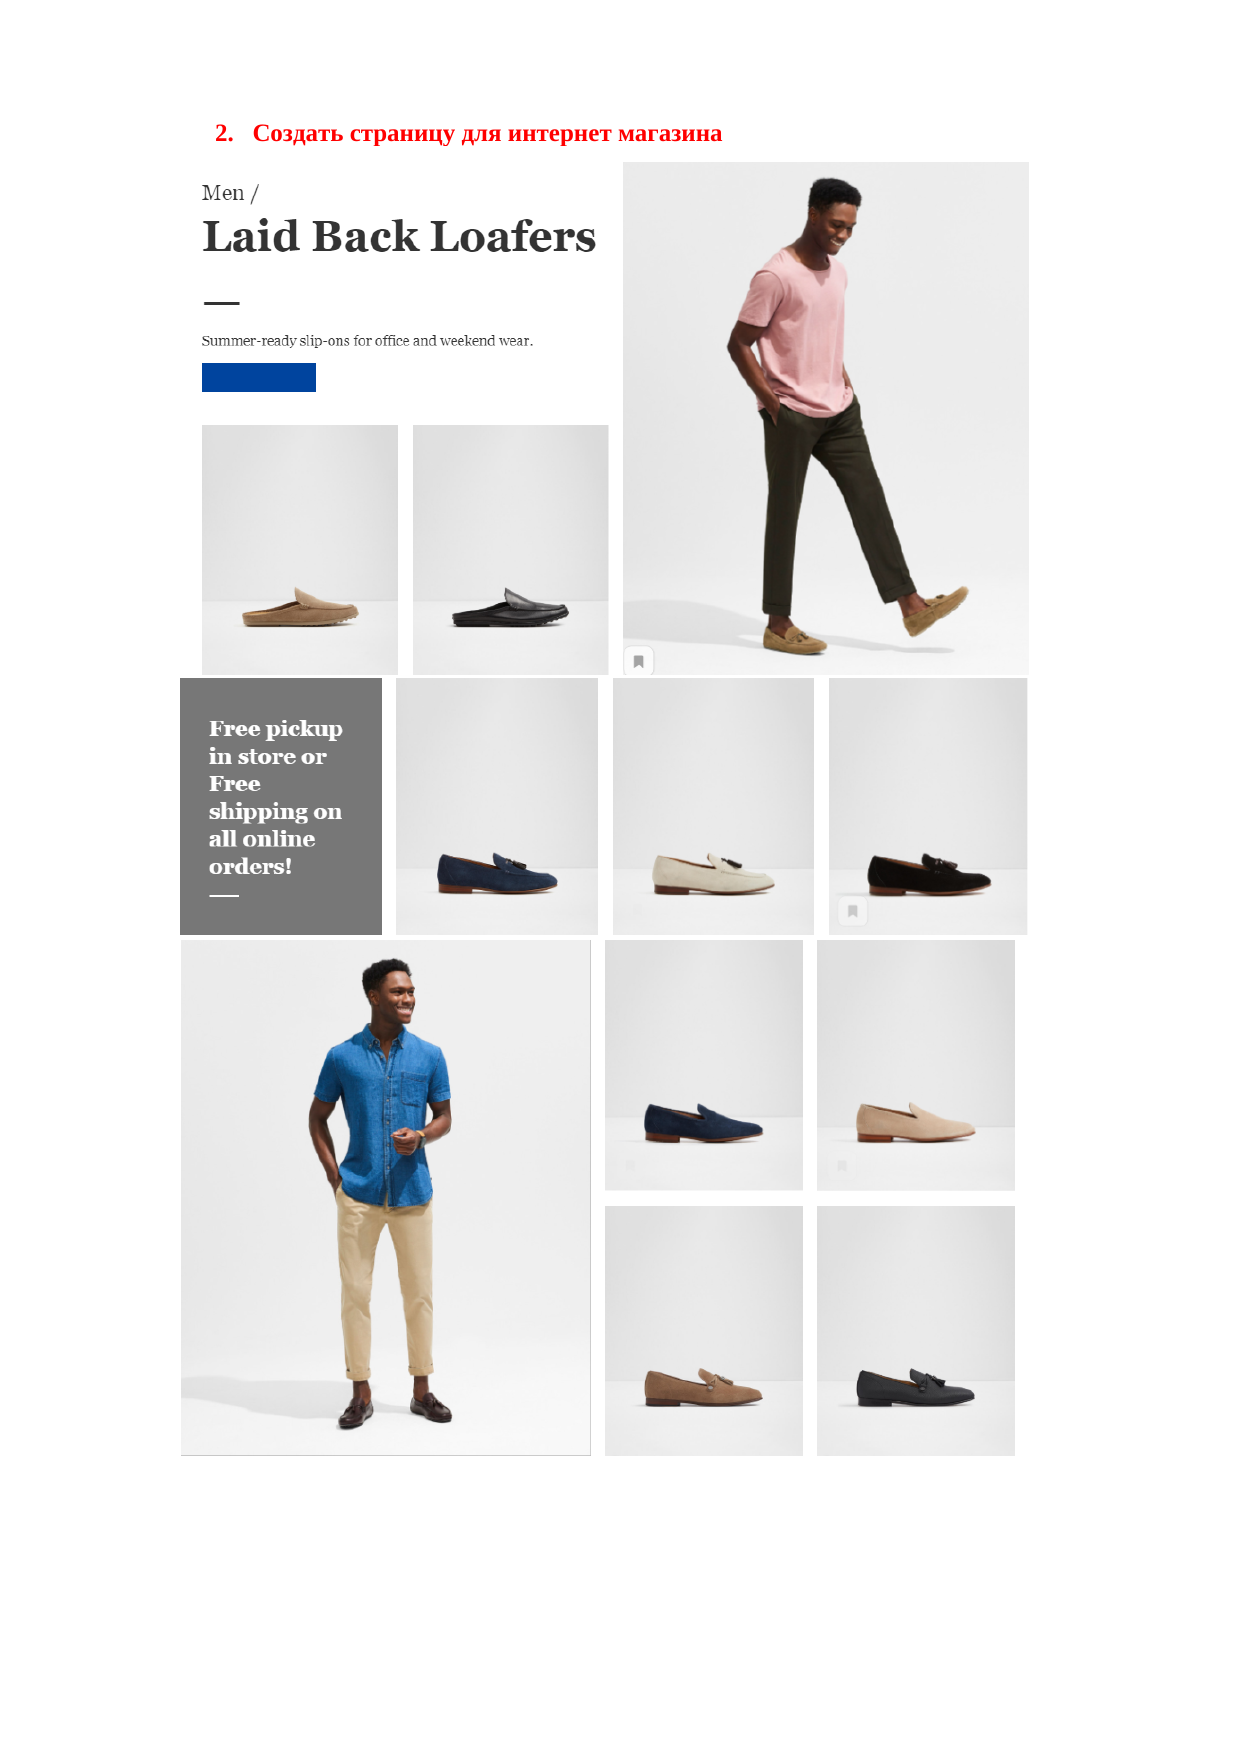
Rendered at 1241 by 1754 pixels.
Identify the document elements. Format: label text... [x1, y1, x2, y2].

list Создать страницу для интернет магазина [215, 118, 1152, 147]
picture [177, 146, 1040, 1459]
